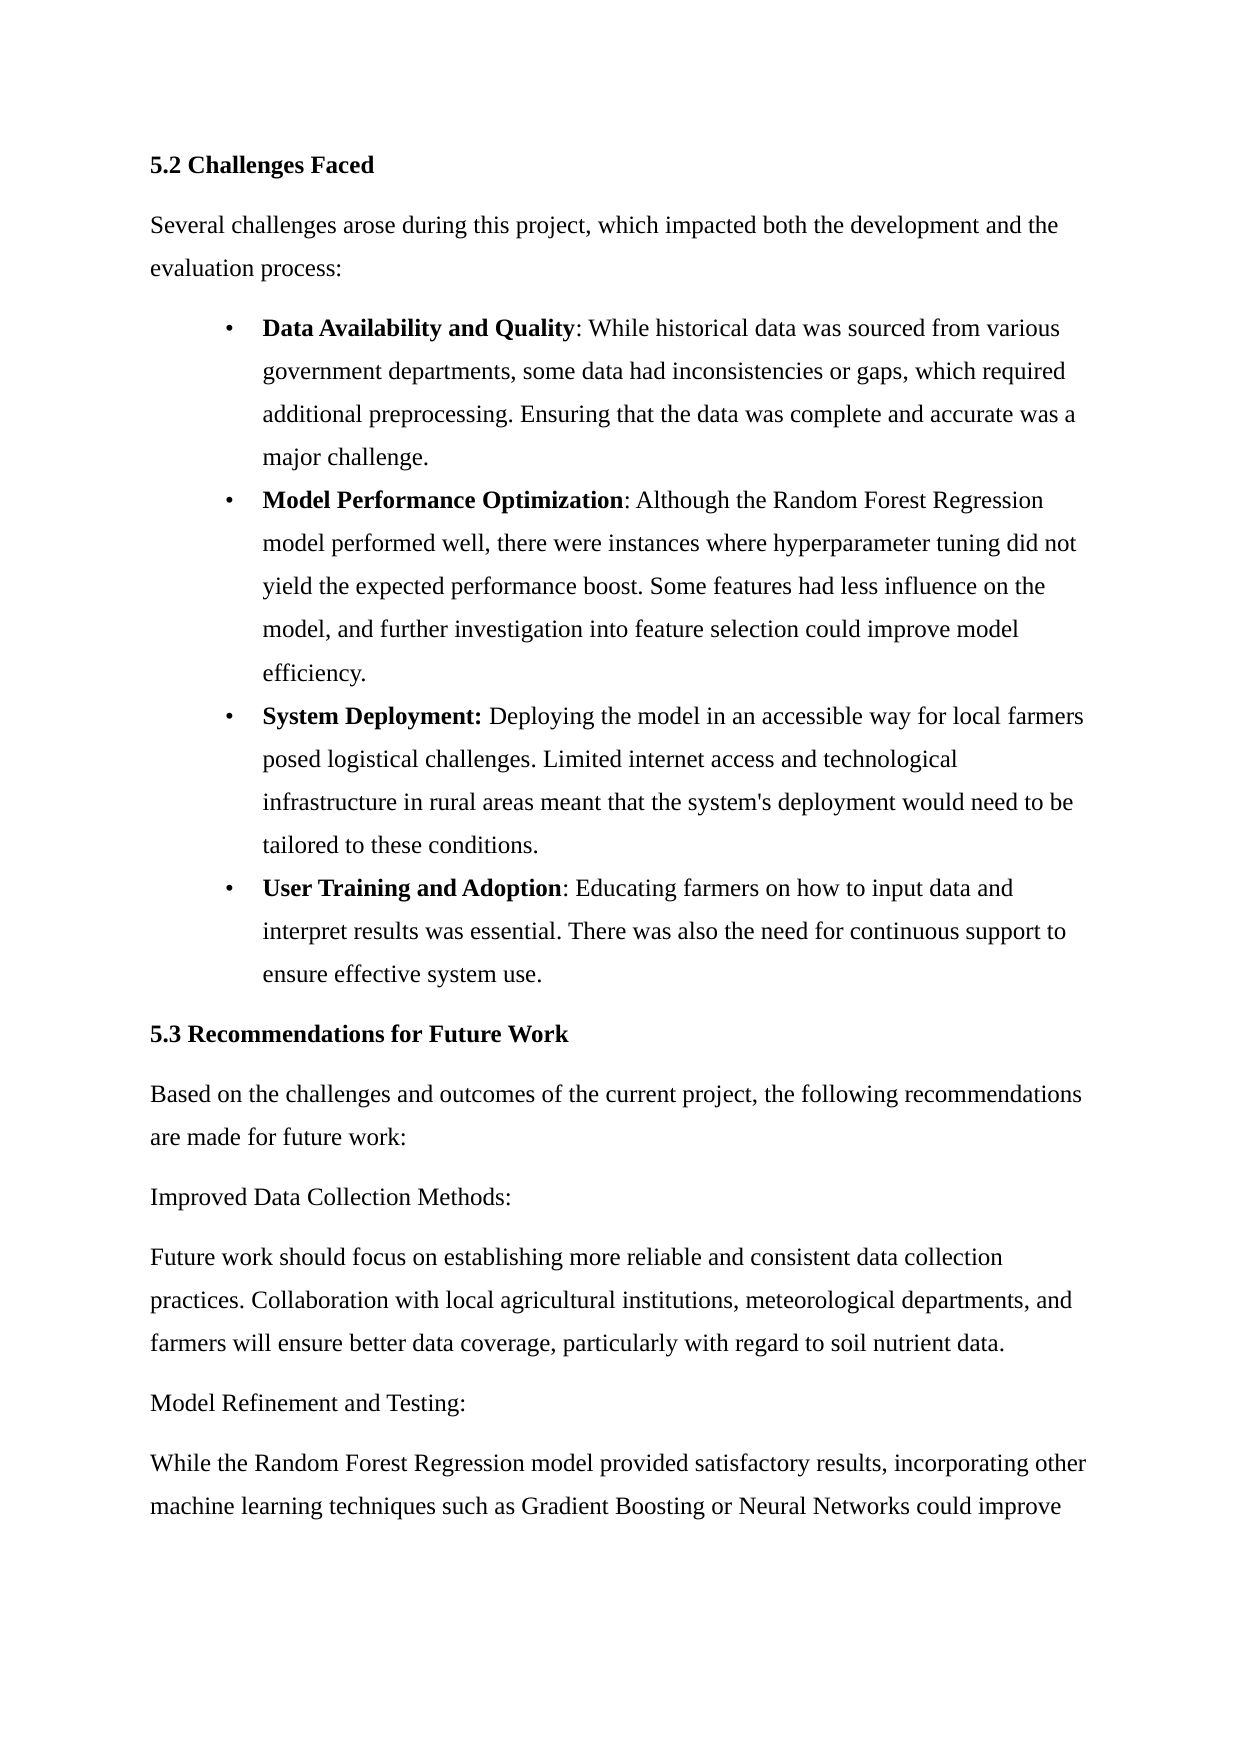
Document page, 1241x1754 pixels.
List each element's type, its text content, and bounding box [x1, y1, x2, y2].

text Future work should focus on establishing more reliable and consistent data collection practices. Collaboration with local agricultural institutions, meteorological departments, and farmers will ensure better data coverage, particularly with regard to soil nutrient data. [150, 1242, 1090, 1357]
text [150, 1448, 1090, 1519]
list System Deployment: Deploying the model in an accessible way for local farmers posed logistical challenges. Limited internet access and technological infrastructure in rural areas meant that the system's deployment would need to be tailored to these conditions. [225, 701, 1090, 859]
text Based on the challenges and outcomes of the current project, the following recommendations are made for future work: [150, 1079, 1090, 1151]
text Improved Data Collection Methods: [150, 1182, 1090, 1211]
list User Training and Adoption: Educating farmers on how to input data and interpret results was essential. There was also the need for continuous support to ensure effective system use. [225, 873, 1090, 988]
text Several challenges arose during this project, which impacted both the development and the evaluation process: [150, 210, 1090, 282]
list Model Performance Optimization: Although the Random Forest Regression model performed well, there were instances where hyperparameter tuning did not yield the expected performance boost. Some features had less influence on the model, and further investigation into feature selection could improve model efficiency. [225, 485, 1090, 686]
list Data Availability and Quality: While historical data was sourced from various government departments, some data had inconsistencies or gaps, which required additional preprocessing. Ensuring that the data was complete and accurate was a major challenge. [225, 313, 1090, 471]
text Model Refinement and Testing: [150, 1388, 1090, 1417]
subtitle 5.2 Challenges Faced [150, 150, 1090, 179]
subtitle 5.3 Recommendations for Future Work [150, 1019, 1090, 1048]
